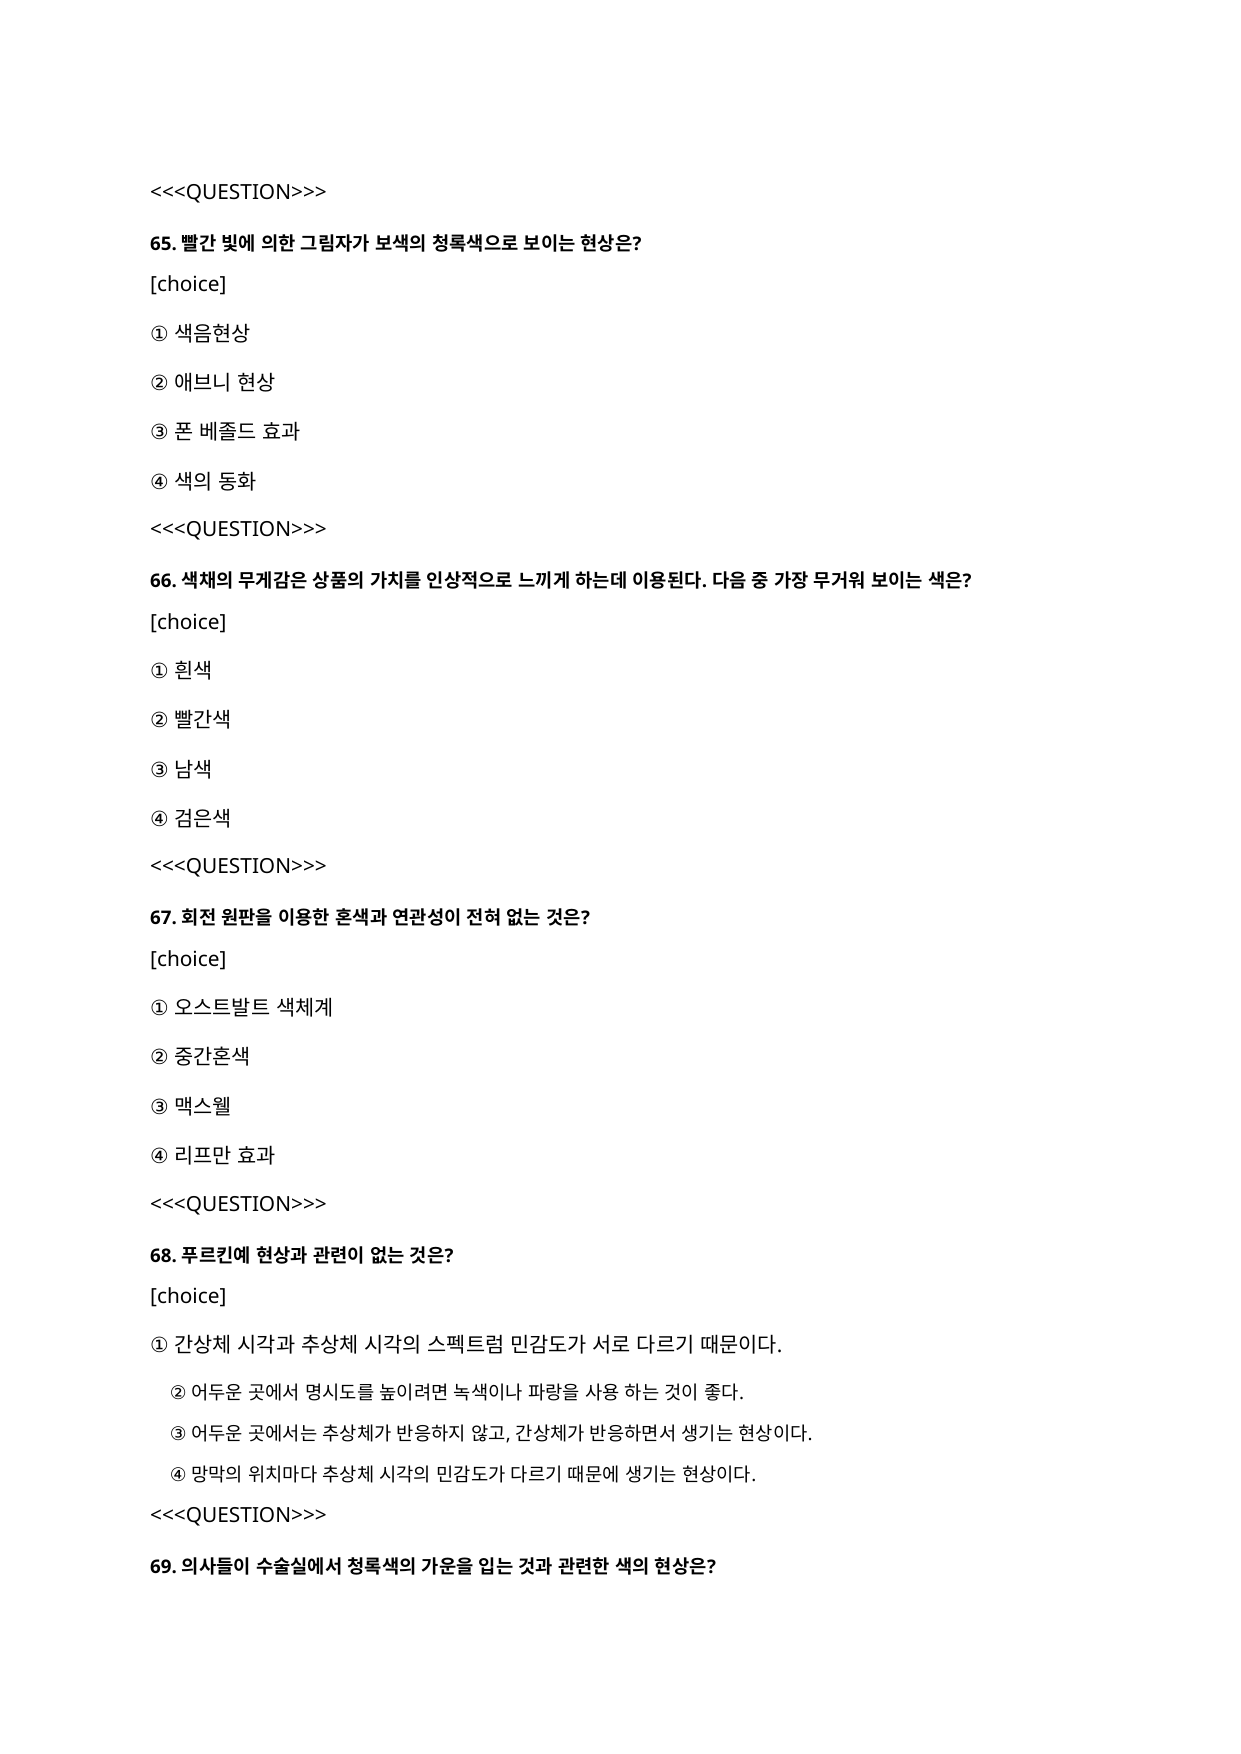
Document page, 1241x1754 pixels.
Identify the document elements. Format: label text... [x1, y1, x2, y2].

text ④ 색의 동화 [150, 465, 1090, 495]
text ③ 어두운 곳에서는 추상체가 반응하지 않고, 간상체가 반응하면서 생기는 현상이다. [150, 1419, 1090, 1446]
text ④ 검은색 [150, 802, 1090, 832]
text [choice] [150, 607, 1090, 635]
text 65. 빨간 빛에 의한 그림자가 보색의 청록색으로 보이는 현상은? [150, 229, 1090, 256]
text ① 간상체 시각과 추상체 시각의 스펙트럼 민감도가 서로 다르기 때문이다. [150, 1328, 1090, 1359]
text 68. 푸르킨예 현상과 관련이 없는 것은? [150, 1240, 1090, 1267]
text 67. 회전 원판을 이용한 혼색과 연관성이 전혀 없는 것은? [150, 903, 1090, 930]
text ④ 망막의 위치마다 추상체 시각의 민감도가 다르기 때문에 생기는 현상이다. [150, 1460, 1090, 1487]
text ④ 리프만 효과 [150, 1139, 1090, 1170]
text 66. 색채의 무게감은 상품의 가치를 인상적으로 느끼게 하는데 이용된다. 다음 중 가장 무거워 보이는 색은? [150, 566, 1090, 593]
text ② 어두운 곳에서 명시도를 높이려면 녹색이나 파랑을 사용 하는 것이 좋다. [150, 1378, 1090, 1405]
text [choice] [150, 944, 1090, 972]
text ③ 맥스웰 [150, 1090, 1090, 1120]
text [choice] [150, 1281, 1090, 1309]
text ③ 남색 [150, 753, 1090, 783]
text 69. 의사들이 수술실에서 청록색의 가운을 입는 것과 관련한 색의 현상은? [150, 1552, 1090, 1579]
text ② 중간혼색 [150, 1041, 1090, 1071]
text <<<QUESTION>>> [150, 1189, 1090, 1217]
text ② 애브니 현상 [150, 366, 1090, 397]
text ① 오스트발트 색체계 [150, 991, 1090, 1022]
text ① 색음현상 [150, 317, 1090, 347]
text [choice] [150, 269, 1090, 298]
text <<<QUESTION>>> [150, 852, 1090, 880]
text <<<QUESTION>>> [150, 1501, 1090, 1529]
text ③ 폰 베졸드 효과 [150, 416, 1090, 446]
text ② 빨간색 [150, 703, 1090, 734]
text <<<QUESTION>>> [150, 514, 1090, 543]
text <<<QUESTION>>> [150, 177, 1090, 206]
text ① 흰색 [150, 654, 1090, 684]
